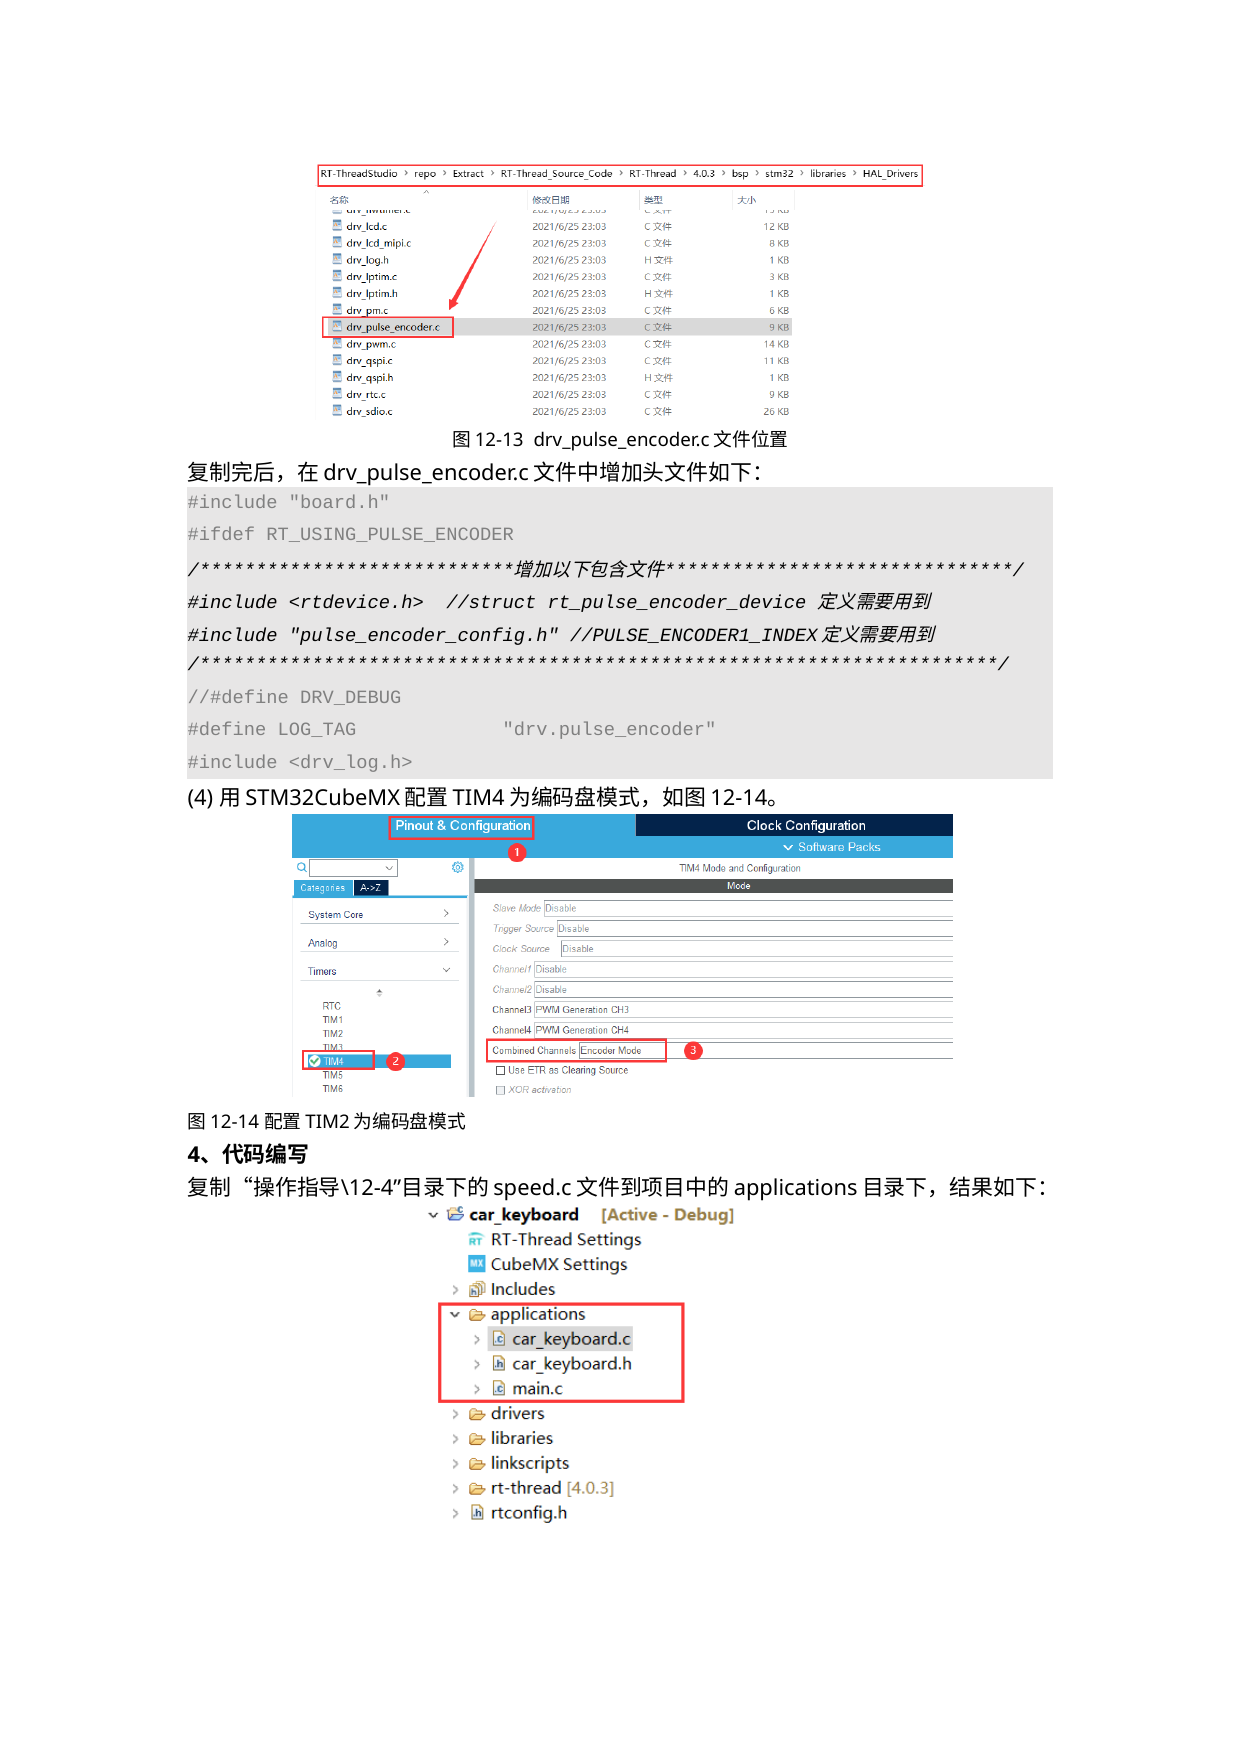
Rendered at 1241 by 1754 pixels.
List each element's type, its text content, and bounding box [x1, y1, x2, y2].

picture [314, 162, 926, 420]
text 4、代码编写 [187, 1137, 1053, 1169]
picture [287, 812, 953, 1097]
text #include <rtdevice.h> //struct rt_pulse_encoder_device 定义需要用到 [187, 584, 1053, 617]
picture [422, 1202, 818, 1525]
text 图12-13 drv_pulse_encoder.c文件位置 [187, 422, 1053, 454]
text #ifdef RT_USING_PULSE_ENCODER [187, 519, 1053, 552]
text (4) 用STM32CubeMX配置TIM4为编码盘模式，如图12-14。 [187, 779, 1053, 812]
text 复制“操作指导\12-4”目录下的speed.c文件到项目中的applications目录下，结果如下： [187, 1169, 1053, 1202]
text #include "board.h" [187, 487, 1053, 519]
text //#define DRV_DEBUG [187, 682, 1053, 714]
text #include <drv_log.h> [187, 747, 1053, 779]
text #include "pulse_encoder_config.h" //PULSE_ENCODER1_INDEX定义需要用到 [187, 617, 1053, 649]
text /***********************************************************************/ [187, 649, 1053, 682]
text #define LOG_TAG "drv.pulse_encoder" [187, 714, 1053, 747]
text /****************************增加以下包含文件*******************************/ [187, 552, 1053, 584]
text 复制完后，在drv_pulse_encoder.c文件中增加头文件如下： [187, 454, 1053, 487]
text 图12-14 配置TIM2为编码盘模式 [187, 1104, 1053, 1137]
